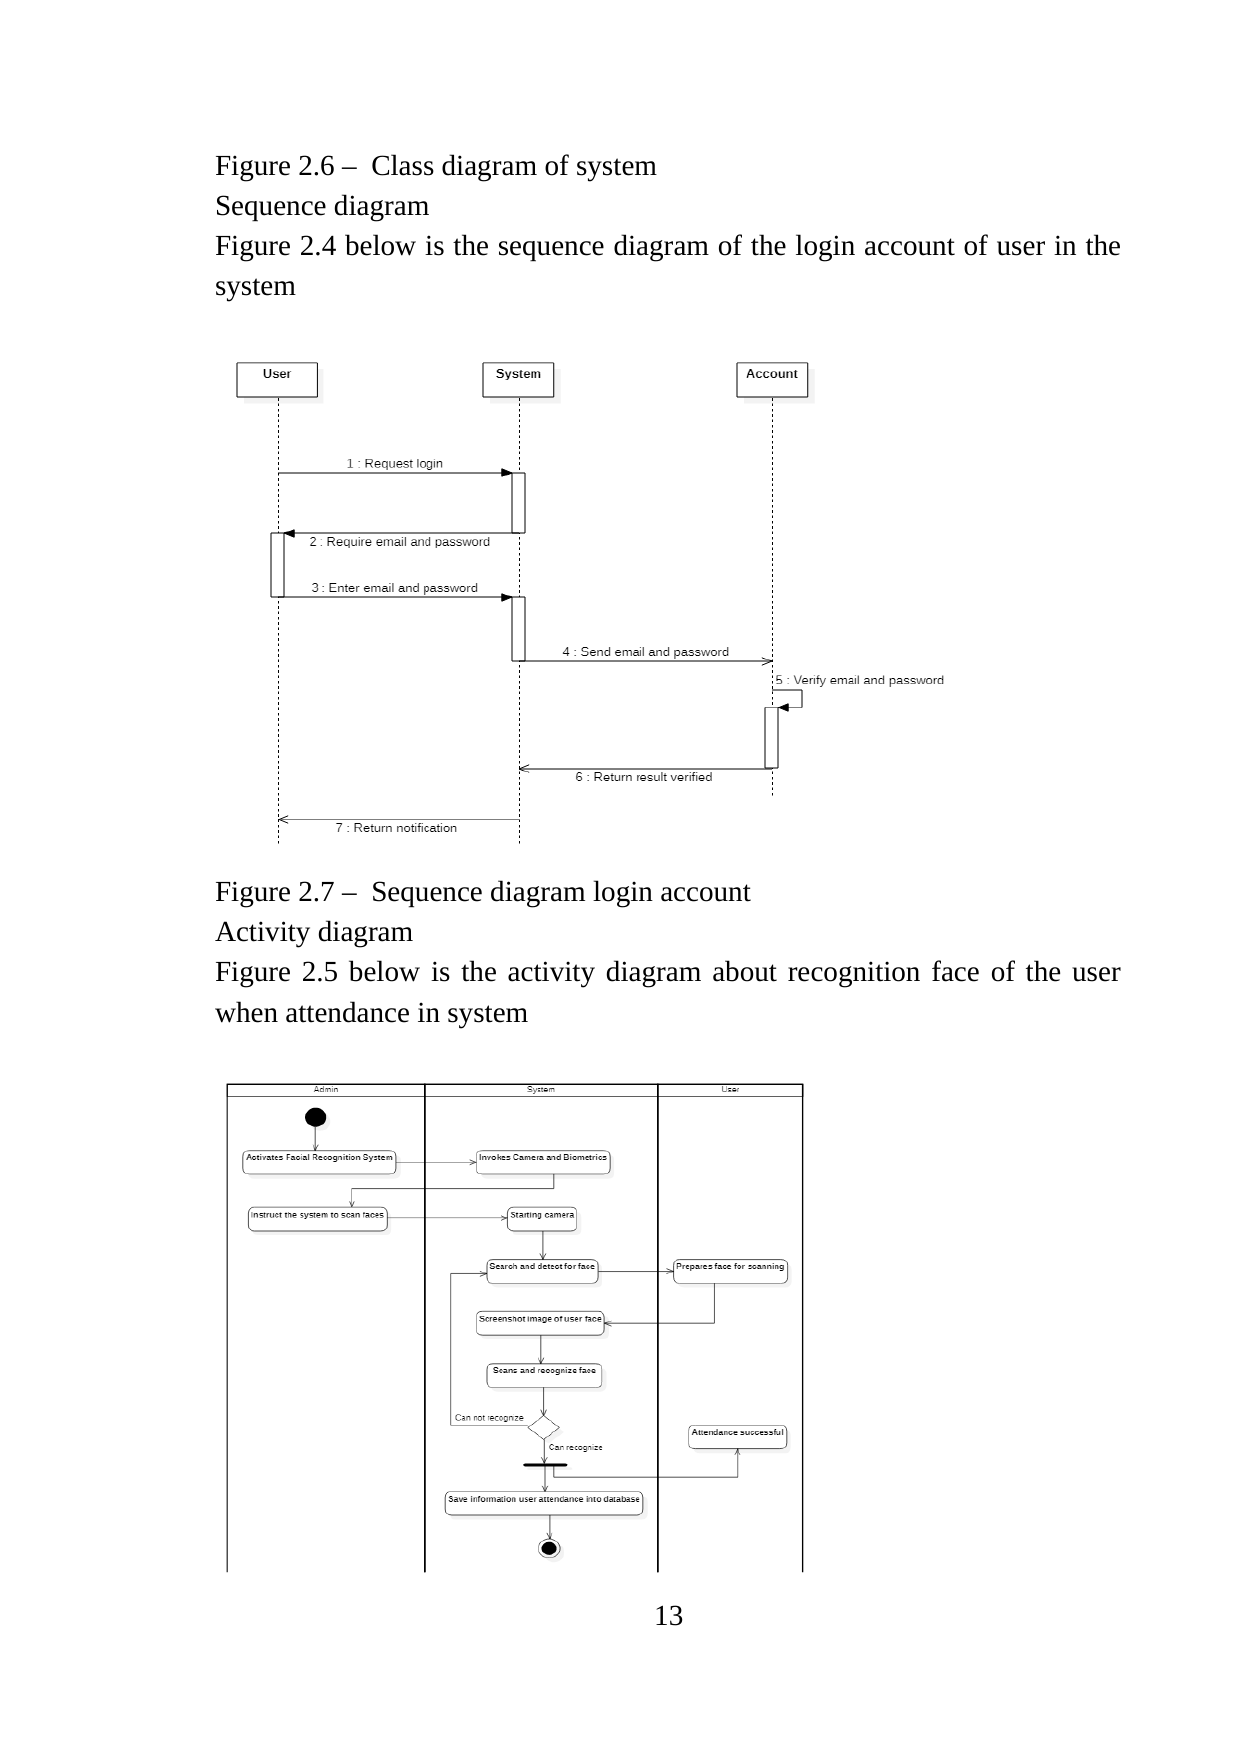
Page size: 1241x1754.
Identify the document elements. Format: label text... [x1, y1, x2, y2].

text Activity diagram [215, 914, 1122, 948]
text Sequence diagram [215, 188, 1122, 221]
text Figure 2.5 below is the activity diagram about recognition face of the user when attendance in system [215, 954, 1122, 1028]
picture [214, 348, 959, 868]
text Figure 2.4 below is the sequence diagram of the login account of user in the system [215, 228, 1122, 302]
picture [214, 1075, 813, 1585]
